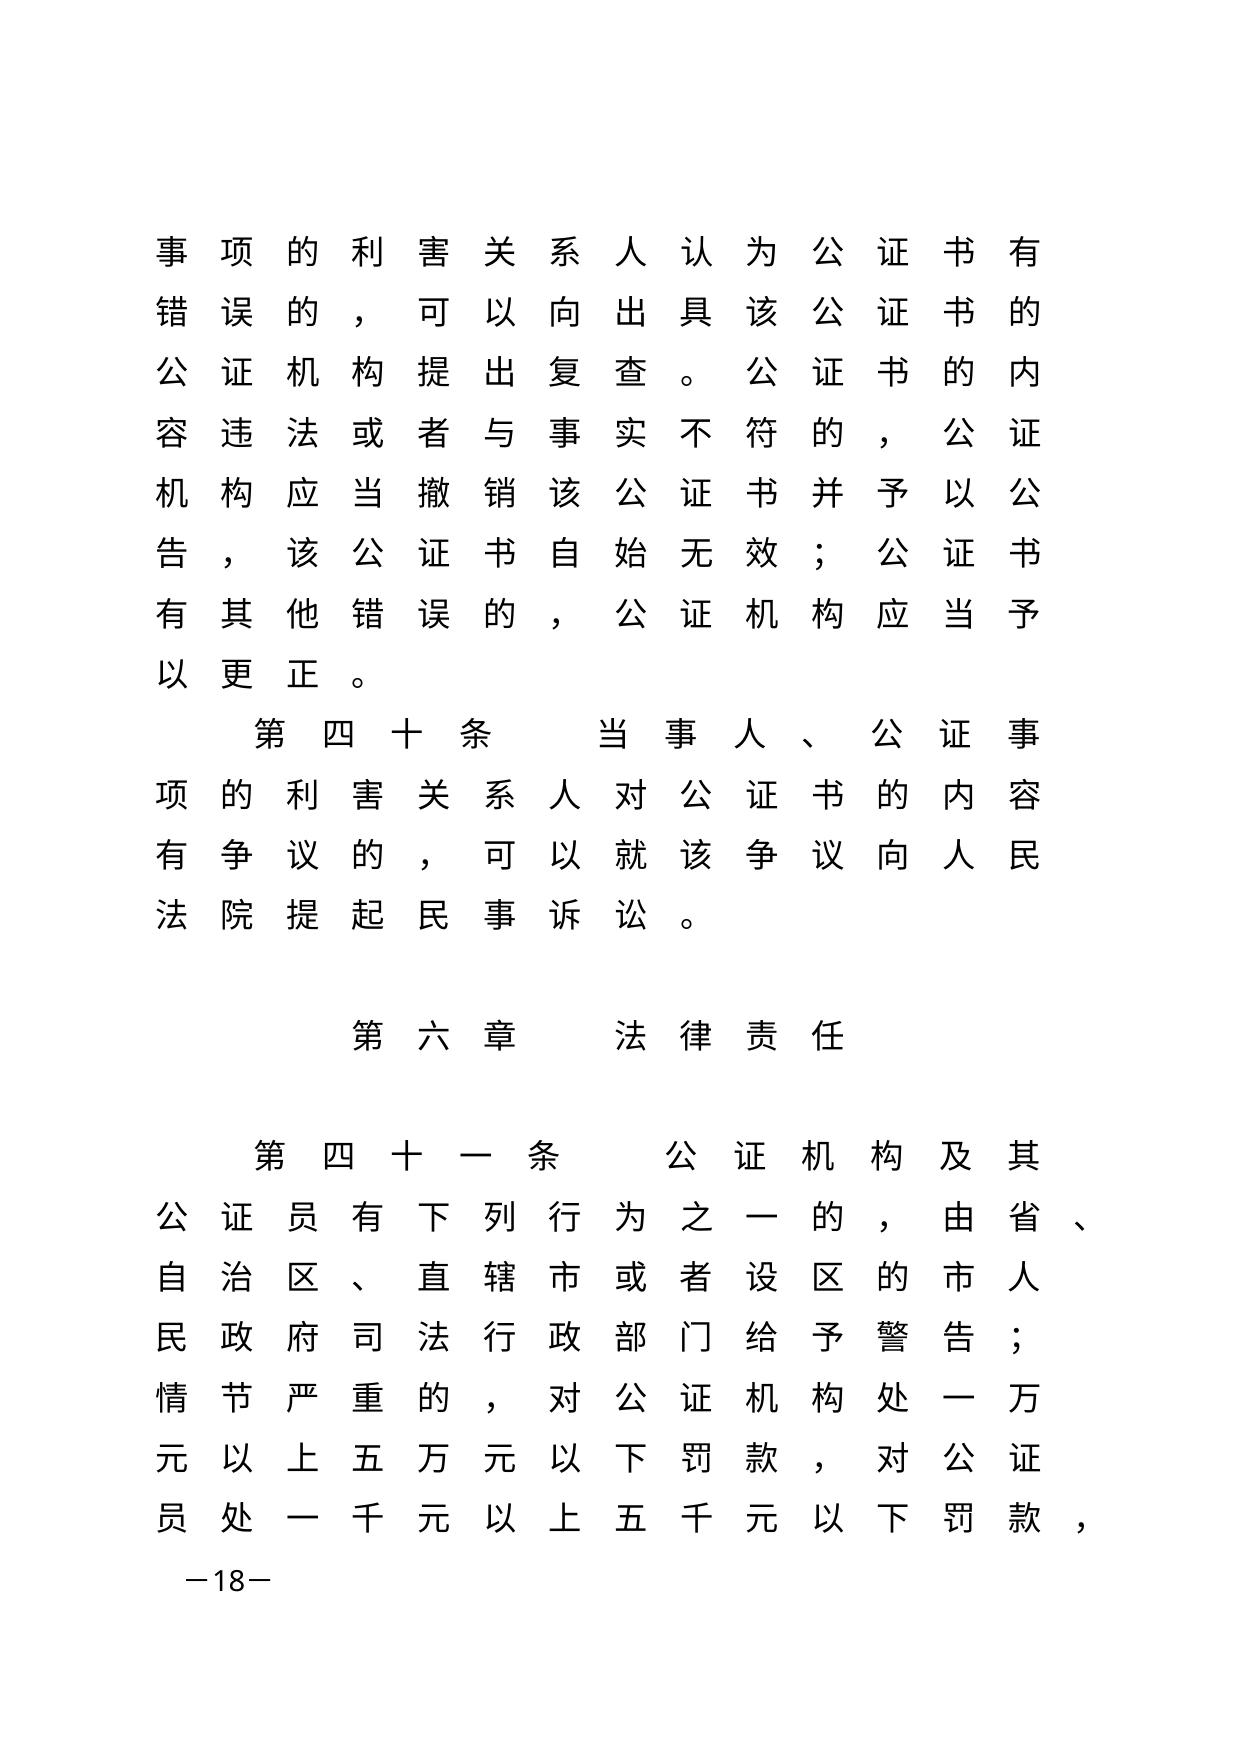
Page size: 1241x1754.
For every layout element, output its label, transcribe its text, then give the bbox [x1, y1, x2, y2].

text 第六章 法律责任 [155, 1003, 1073, 1064]
text 第四十条 当事人、公证事项的利害关系人对公证书的内容有争议的，可以就该争议向人民法院提起民事诉讼。 [155, 702, 1073, 943]
text 第四十一条 公证机构及其公证员有下列行为之一的，由省、自治区、直辖市或者设区的市人民政府司法行政部门给予警告；情节严重的，对公证机构处一万元以上五万元以下罚款，对公证员处一千元以上五千元以下罚款，并可以给予三个月以上六个月以下停止执业的处罚；有违法所得的，没收违法所得： [155, 1124, 1073, 1546]
text 第三十九条 当事人、公证事项的利害关系人认为公证书有错误的，可以向出具该公证书的公证机构提出复查。公证书的内容违法或者与事实不符的，公证机构应当撤销该公证书并予以公告，该公证书自始无效；公证书有其他错误的，公证机构应当予以更正。 [155, 219, 1073, 702]
